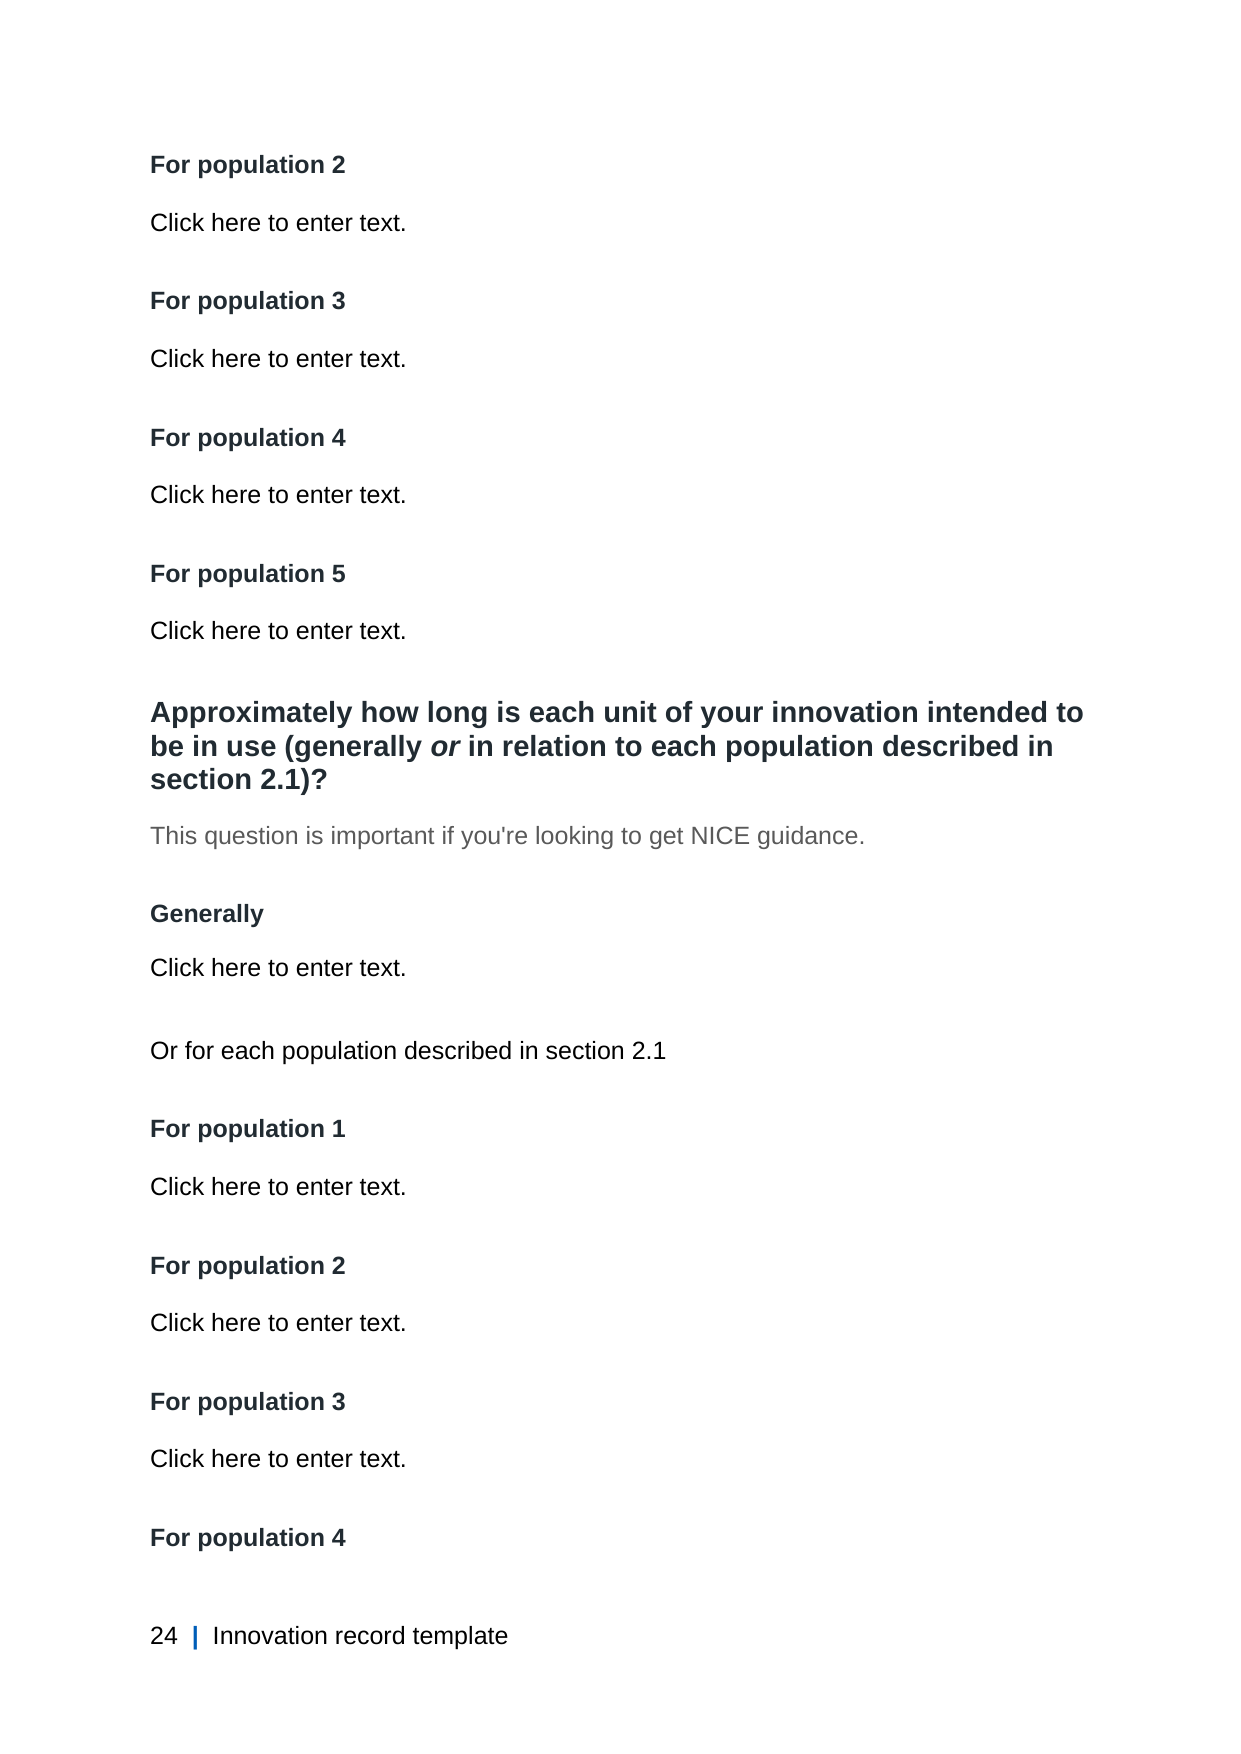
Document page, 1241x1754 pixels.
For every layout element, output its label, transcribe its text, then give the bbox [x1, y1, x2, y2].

subtitle For population 4 [150, 1523, 1090, 1552]
subtitle Approximately how long is each unit of your innovation intended to be in use (generally or in relation to each population described in section 2.1)? [150, 695, 1090, 796]
subtitle For population 3 [150, 286, 1090, 315]
subtitle For population 3 [150, 1387, 1090, 1416]
subtitle For population 5 [150, 559, 1090, 587]
subtitle For population 1 [150, 1114, 1090, 1143]
text This question is important if you're looking to get NICE guidance. [150, 821, 1090, 849]
subtitle Generally [150, 899, 1090, 928]
subtitle For population 2 [150, 1251, 1090, 1279]
subtitle For population 4 [150, 422, 1090, 451]
subtitle For population 2 [150, 150, 1090, 179]
text Or for each population described in section 2.1 [150, 1036, 1090, 1064]
